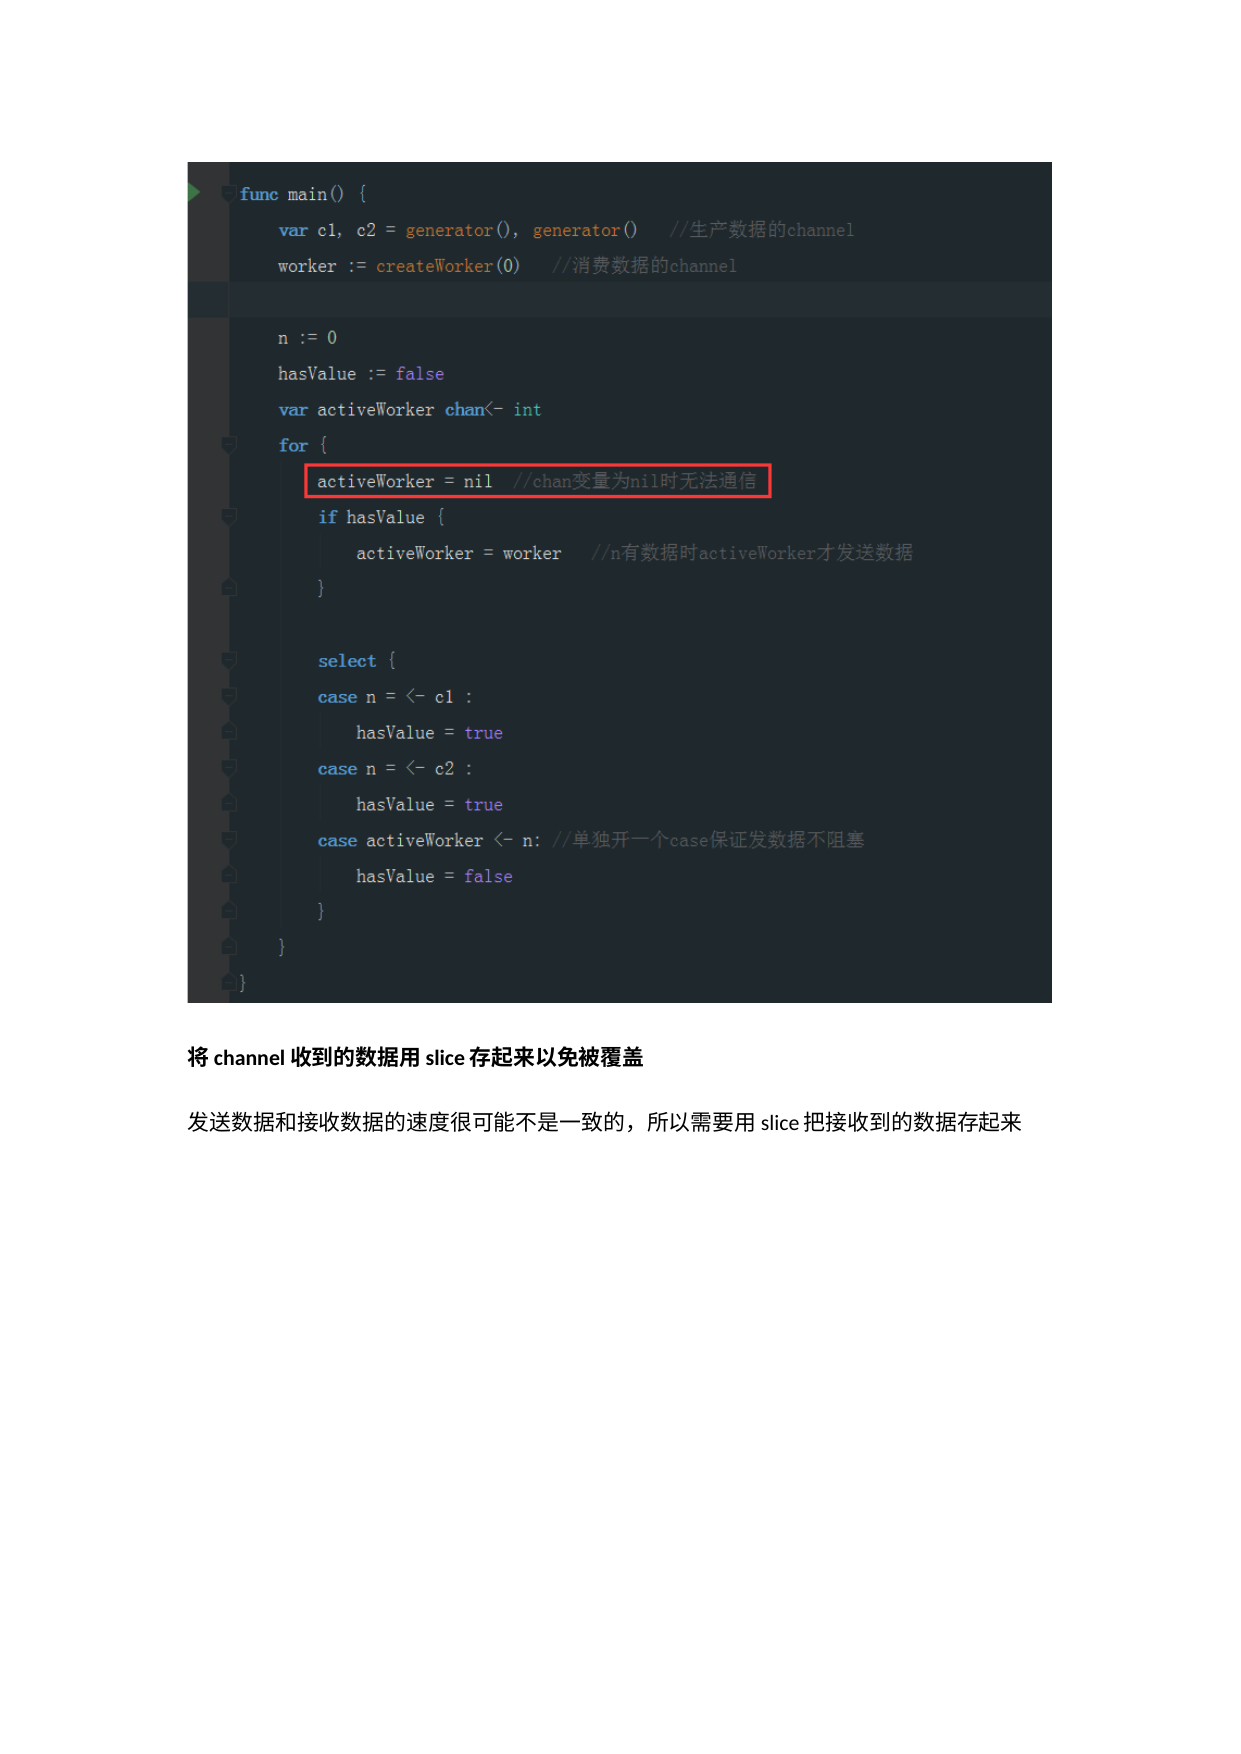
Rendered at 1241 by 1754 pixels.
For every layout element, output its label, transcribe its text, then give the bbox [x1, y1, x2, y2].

text 将channel收到的数据用slice存起来以免被覆盖 [187, 1039, 1053, 1072]
text 发送数据和接收数据的速度很可能不是一致的，所以需要用slice把接收到的数据存起来 [187, 1104, 1053, 1137]
picture [187, 162, 1052, 1003]
